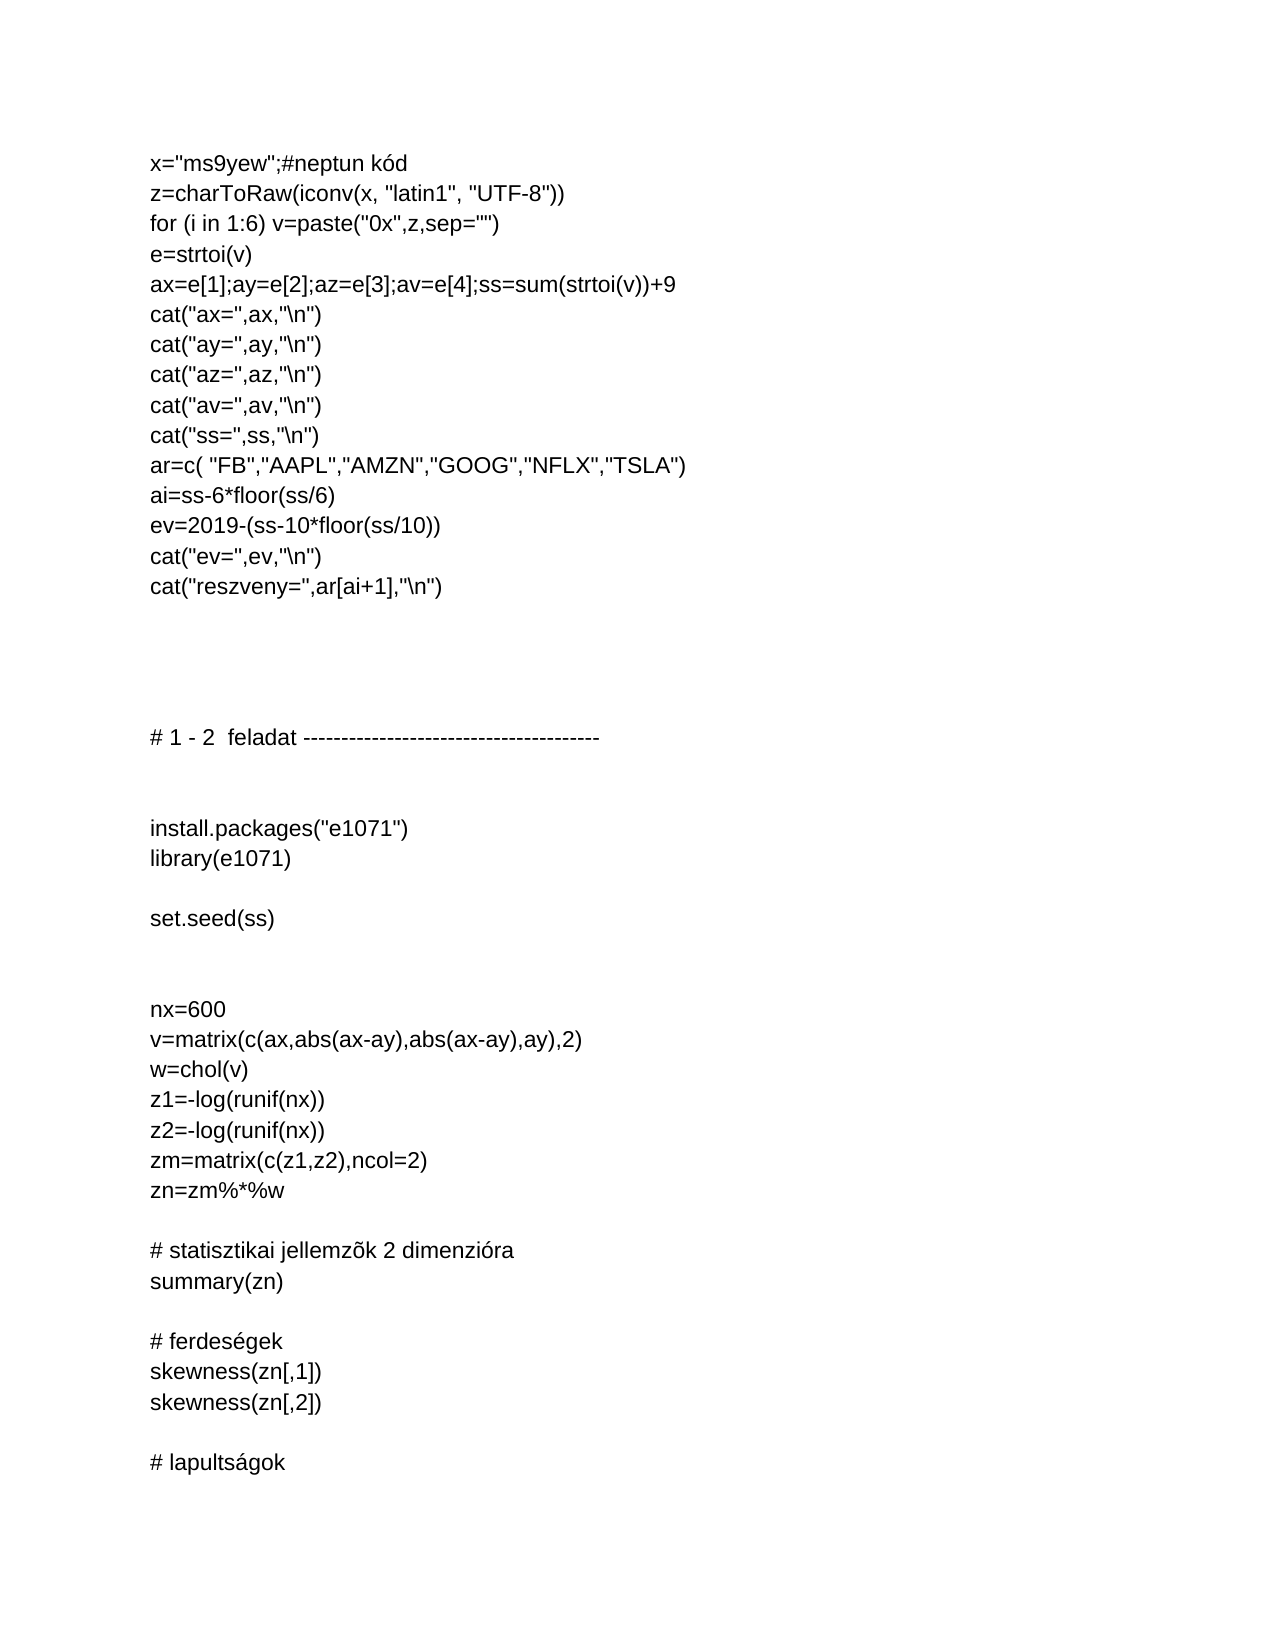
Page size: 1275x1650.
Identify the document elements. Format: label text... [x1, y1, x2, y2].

text skewness(zn[,1]) [150, 1358, 1125, 1385]
text cat("ev=",ev,"\n") [150, 543, 1125, 569]
text library(e1071) [150, 845, 1125, 871]
text cat("av=",av,"\n") [150, 392, 1125, 418]
text ai=ss-6*floor(ss/6) [150, 482, 1125, 509]
text e=strtoi(v) [150, 241, 1125, 267]
text w=chol(v) [150, 1056, 1125, 1083]
text set.seed(ss) [150, 905, 1125, 932]
text # ferdeségek [150, 1328, 1125, 1354]
text skewness(zn[,2]) [150, 1388, 1125, 1415]
text cat("az=",az,"\n") [150, 361, 1125, 388]
text cat("ss=",ss,"\n") [150, 422, 1125, 448]
text # 1 - 2 feladat --------------------------------------- [150, 724, 1125, 750]
text z=charToRaw(iconv(x, "latin1", "UTF-8")) [150, 180, 1125, 207]
text zm=matrix(c(z1,z2),ncol=2) [150, 1147, 1125, 1173]
text ev=2019-(ss-10*floor(ss/10)) [150, 512, 1125, 539]
text install.packages("e1071") [150, 814, 1125, 841]
text ax=e[1];ay=e[2];az=e[3];av=e[4];ss=sum(strtoi(v))+9 [150, 271, 1125, 297]
text cat("ax=",ax,"\n") [150, 301, 1125, 327]
text z1=-log(runif(nx)) [150, 1086, 1125, 1113]
text x="ms9yew";#neptun kód [150, 150, 1125, 176]
text # statisztikai jellemzõk 2 dimenzióra [150, 1237, 1125, 1264]
text zn=zm%*%w [150, 1177, 1125, 1203]
text cat("reszveny=",ar[ai+1],"\n") [150, 573, 1125, 599]
text for (i in 1:6) v=paste("0x",z,sep="") [150, 210, 1125, 237]
text ar=c( "FB","AAPL","AMZN","GOOG","NFLX","TSLA") [150, 452, 1125, 478]
text cat("ay=",ay,"\n") [150, 331, 1125, 358]
text v=matrix(c(ax,abs(ax-ay),abs(ax-ay),ay),2) [150, 1026, 1125, 1052]
text summary(zn) [150, 1268, 1125, 1294]
text # lapultságok [150, 1449, 1125, 1475]
text nx=600 [150, 996, 1125, 1022]
text z2=-log(runif(nx)) [150, 1117, 1125, 1143]
